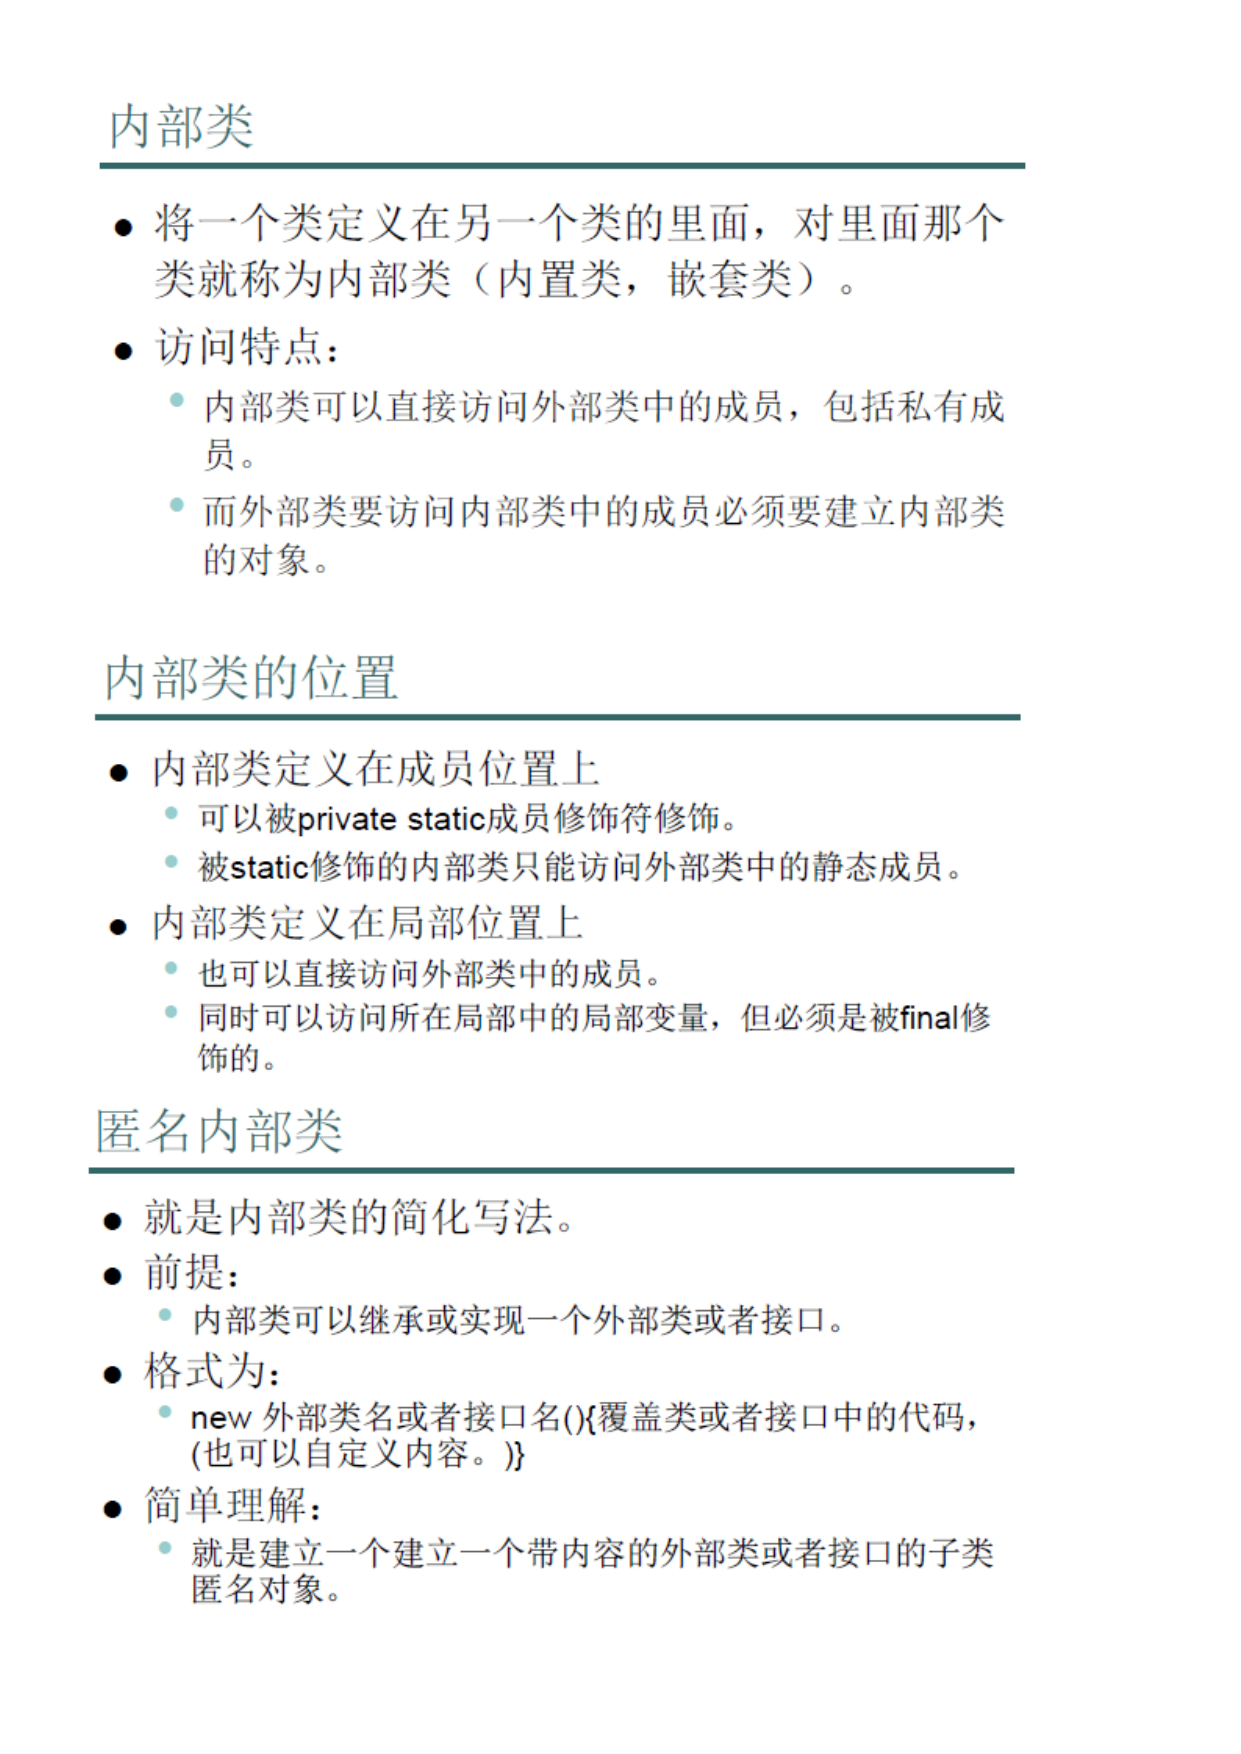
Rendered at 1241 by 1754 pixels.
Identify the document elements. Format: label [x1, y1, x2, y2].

picture [75, 1088, 1046, 1634]
picture [75, 80, 1060, 609]
picture [75, 633, 1035, 1084]
